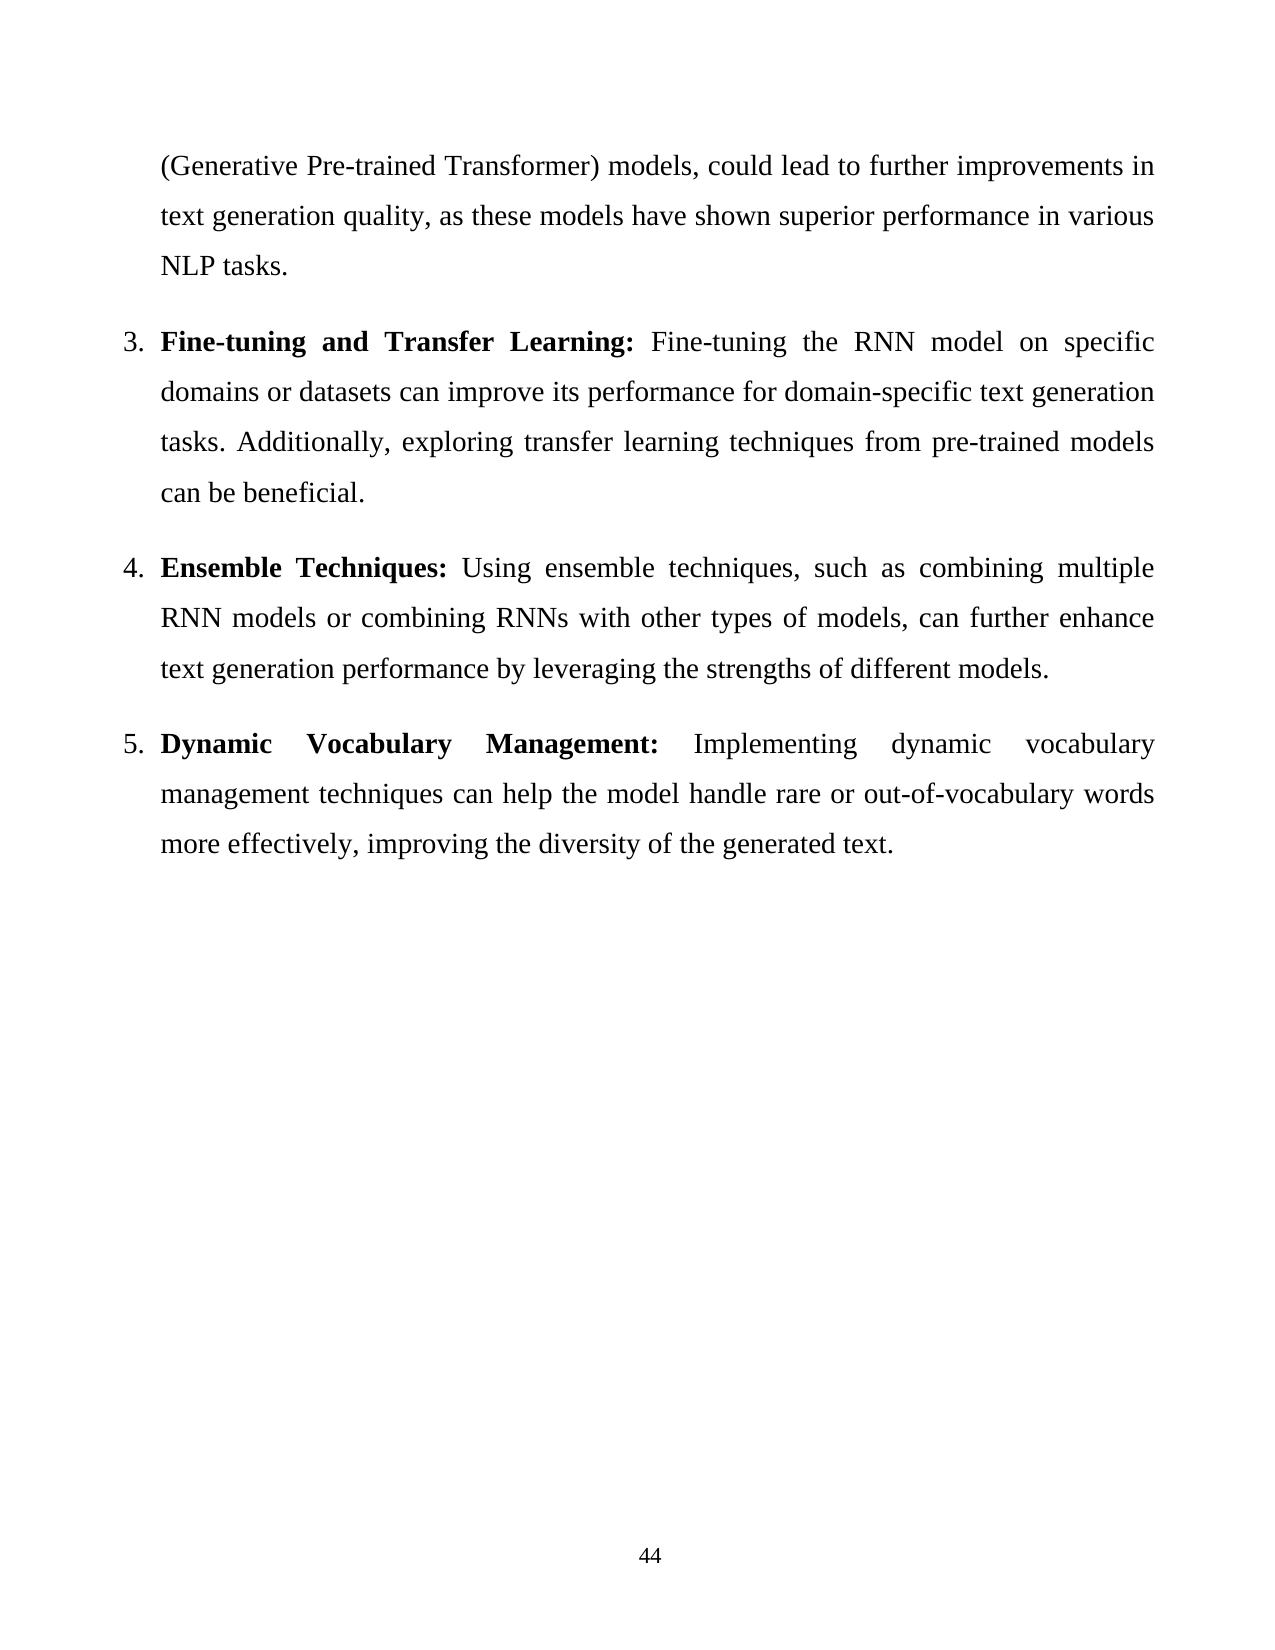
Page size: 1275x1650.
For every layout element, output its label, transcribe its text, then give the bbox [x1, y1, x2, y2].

list Ensemble Techniques: Using ensemble techniques, such as combining multiple RNN models or combining RNNs with other types of models, can further enhance text generation performance by leveraging the strengths of different models. [123, 550, 1156, 684]
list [123, 148, 1156, 282]
list Fine-tuning and Transfer Learning: Fine-tuning the RNN model on specific domains or datasets can improve its performance for domain-specific text generation tasks. Additionally, exploring transfer learning techniques from pre-trained models can be beneficial. [123, 324, 1156, 508]
list Dynamic Vocabulary Management: Implementing dynamic vocabulary management techniques can help the model handle rare or out-of-vocabulary words more effectively, improving the diversity of the generated text. [123, 726, 1156, 860]
